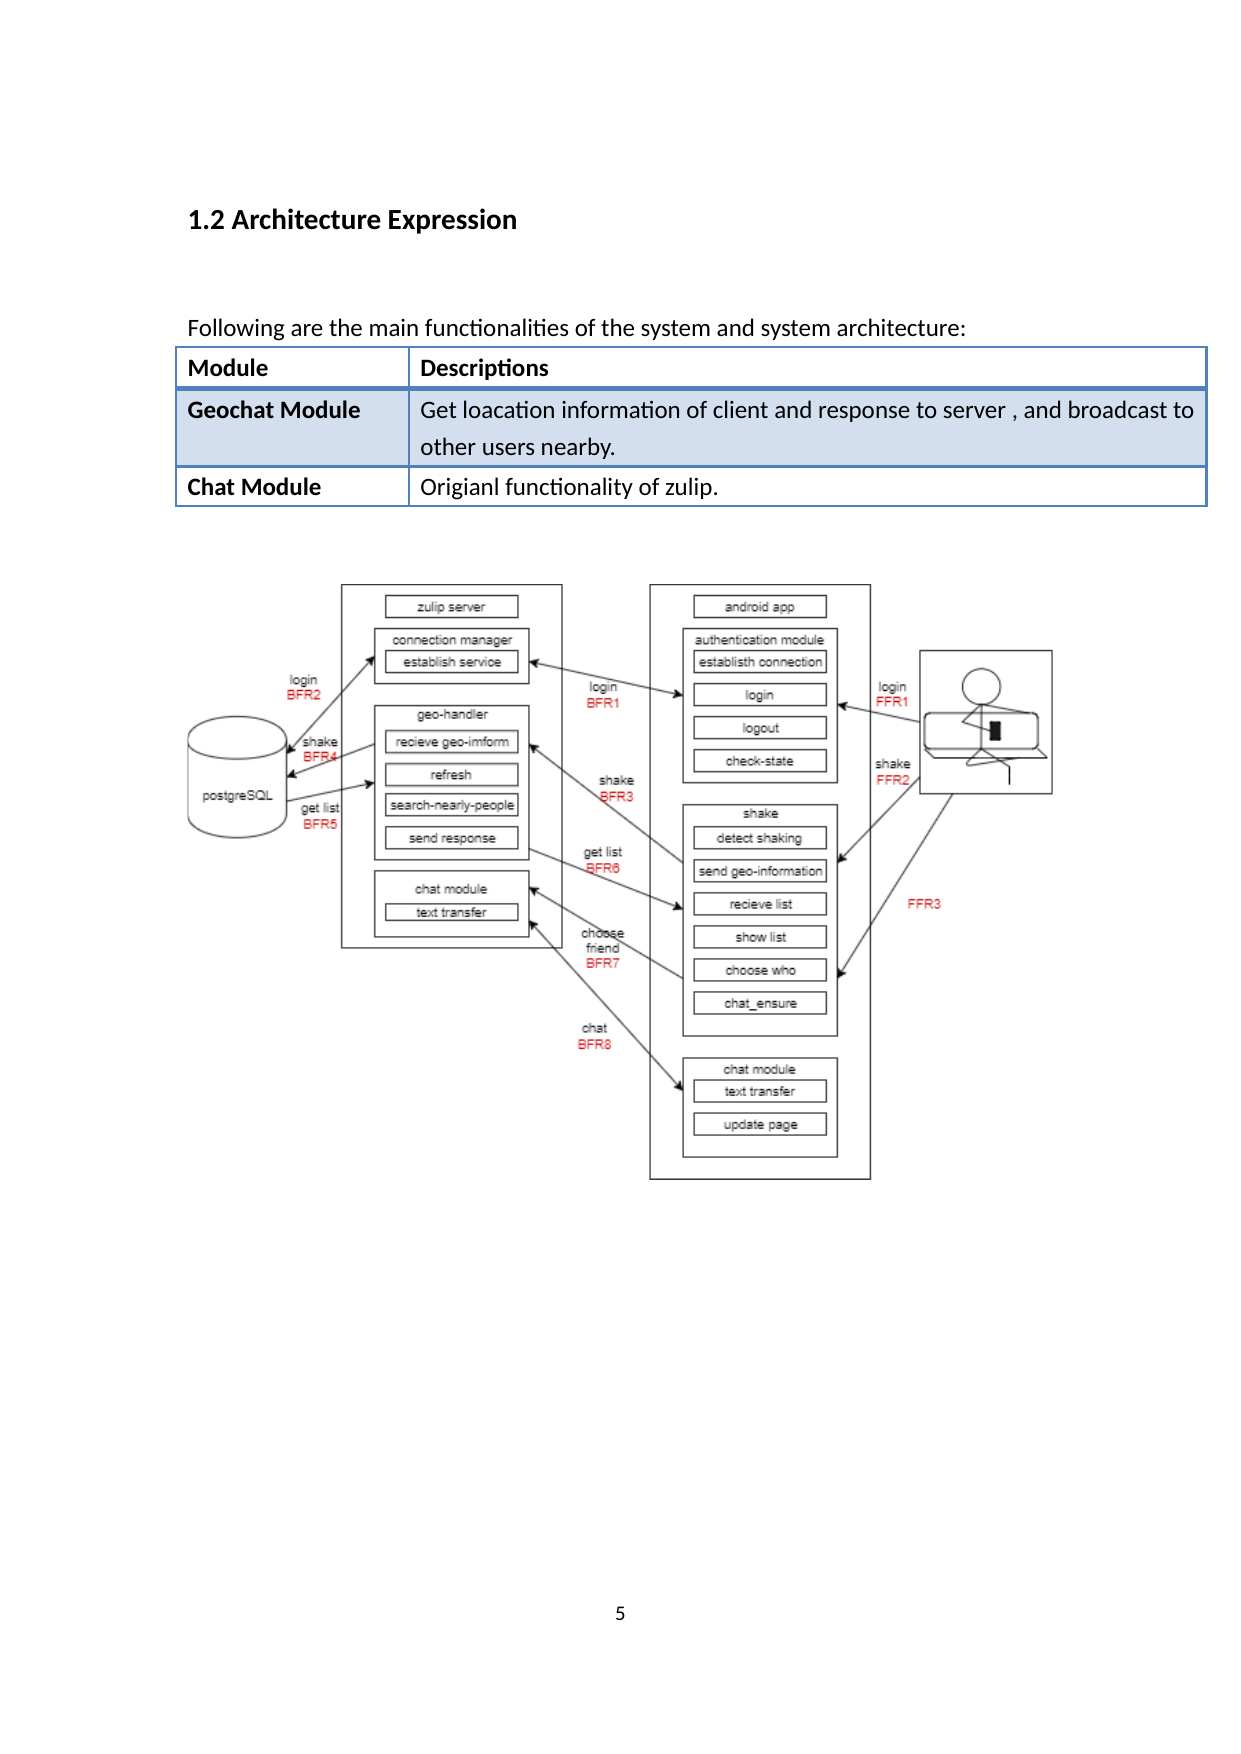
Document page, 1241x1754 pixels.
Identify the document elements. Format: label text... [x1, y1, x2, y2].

table_header Module [177, 348, 408, 386]
table_cell Geochat Module [177, 391, 408, 465]
picture [187, 584, 1053, 1180]
table_cell Chat Module [177, 468, 408, 505]
subtitle 1.2 Architecture Expression [187, 200, 1053, 237]
table_cell Get loacation information of client and response to server , and broadcast to other users nearby. [410, 391, 1205, 465]
text Following are the main functionalities of the system and system architecture: [187, 309, 1053, 346]
table_header Descriptions [410, 348, 1205, 386]
table_cell Origianl functionality of zulip. [410, 468, 1205, 505]
